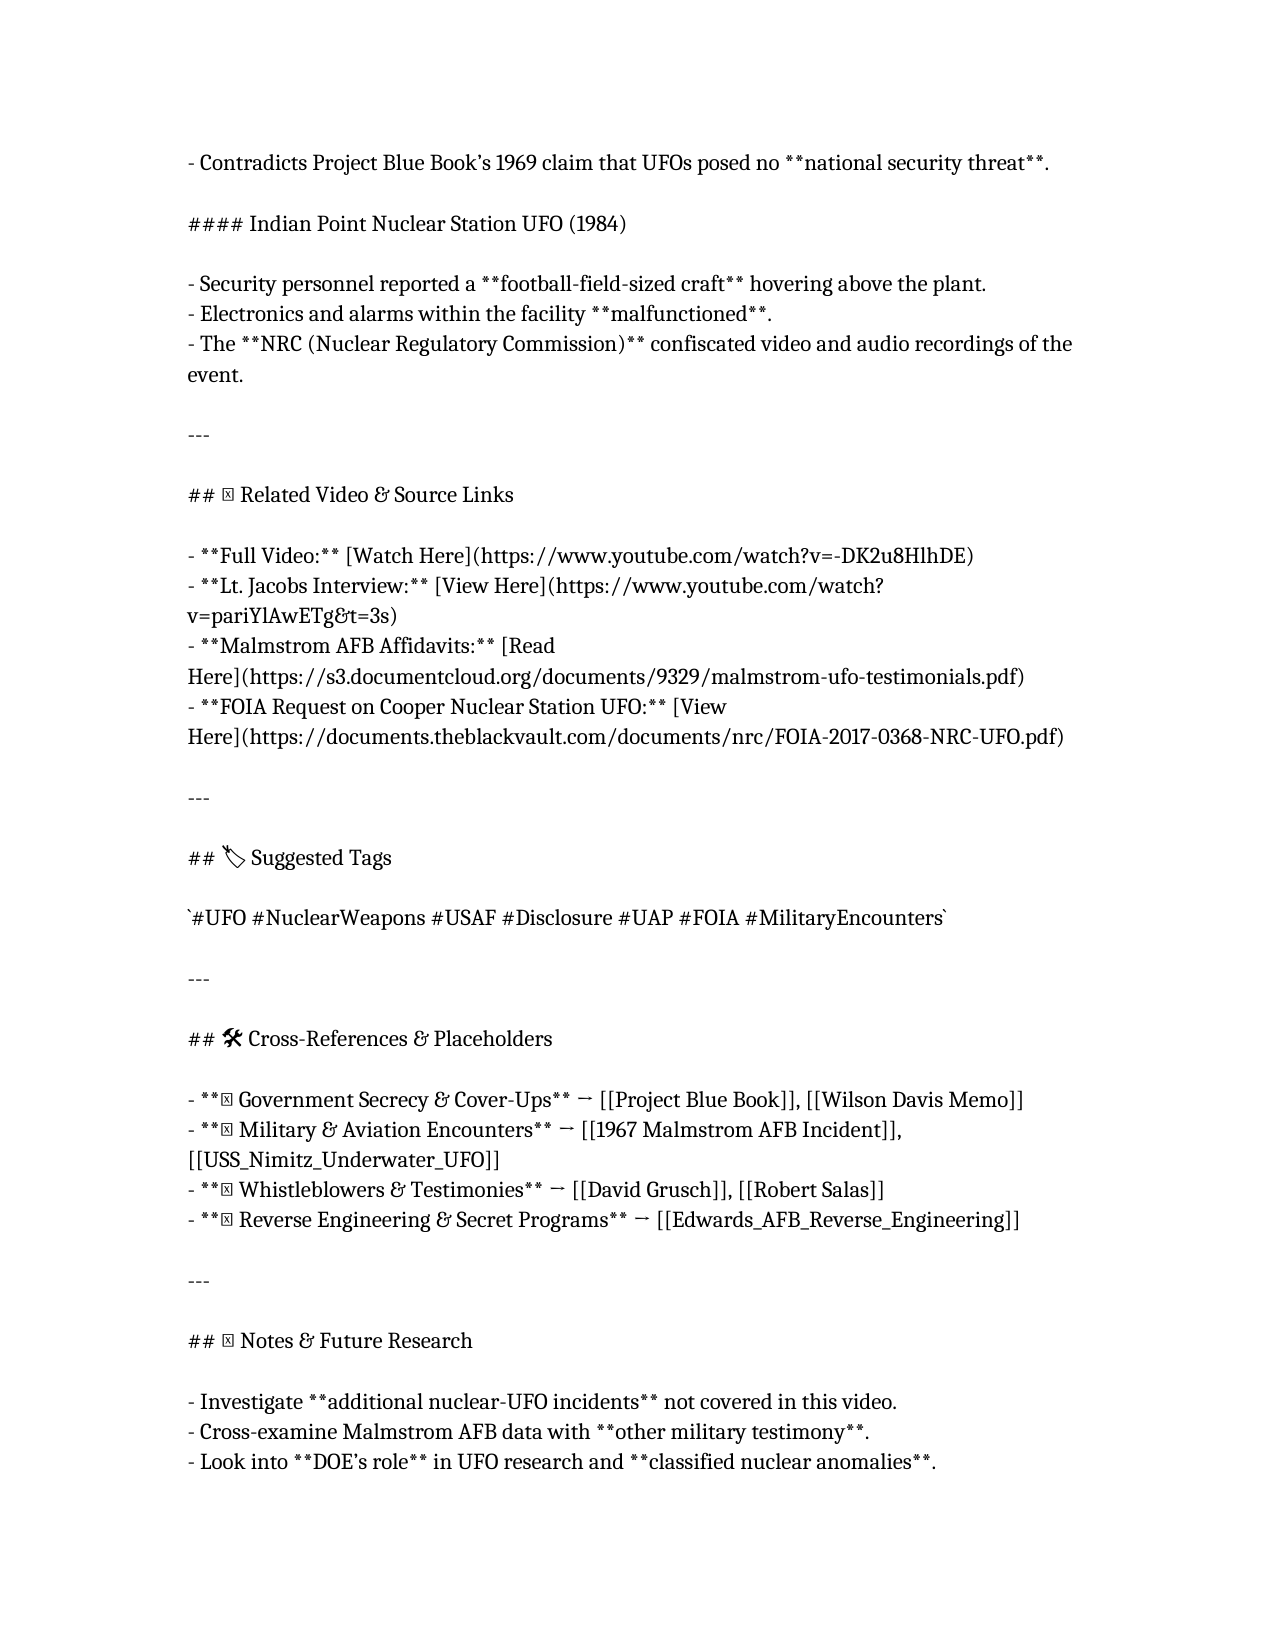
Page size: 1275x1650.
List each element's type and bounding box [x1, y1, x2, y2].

text [187, 150, 1087, 1475]
